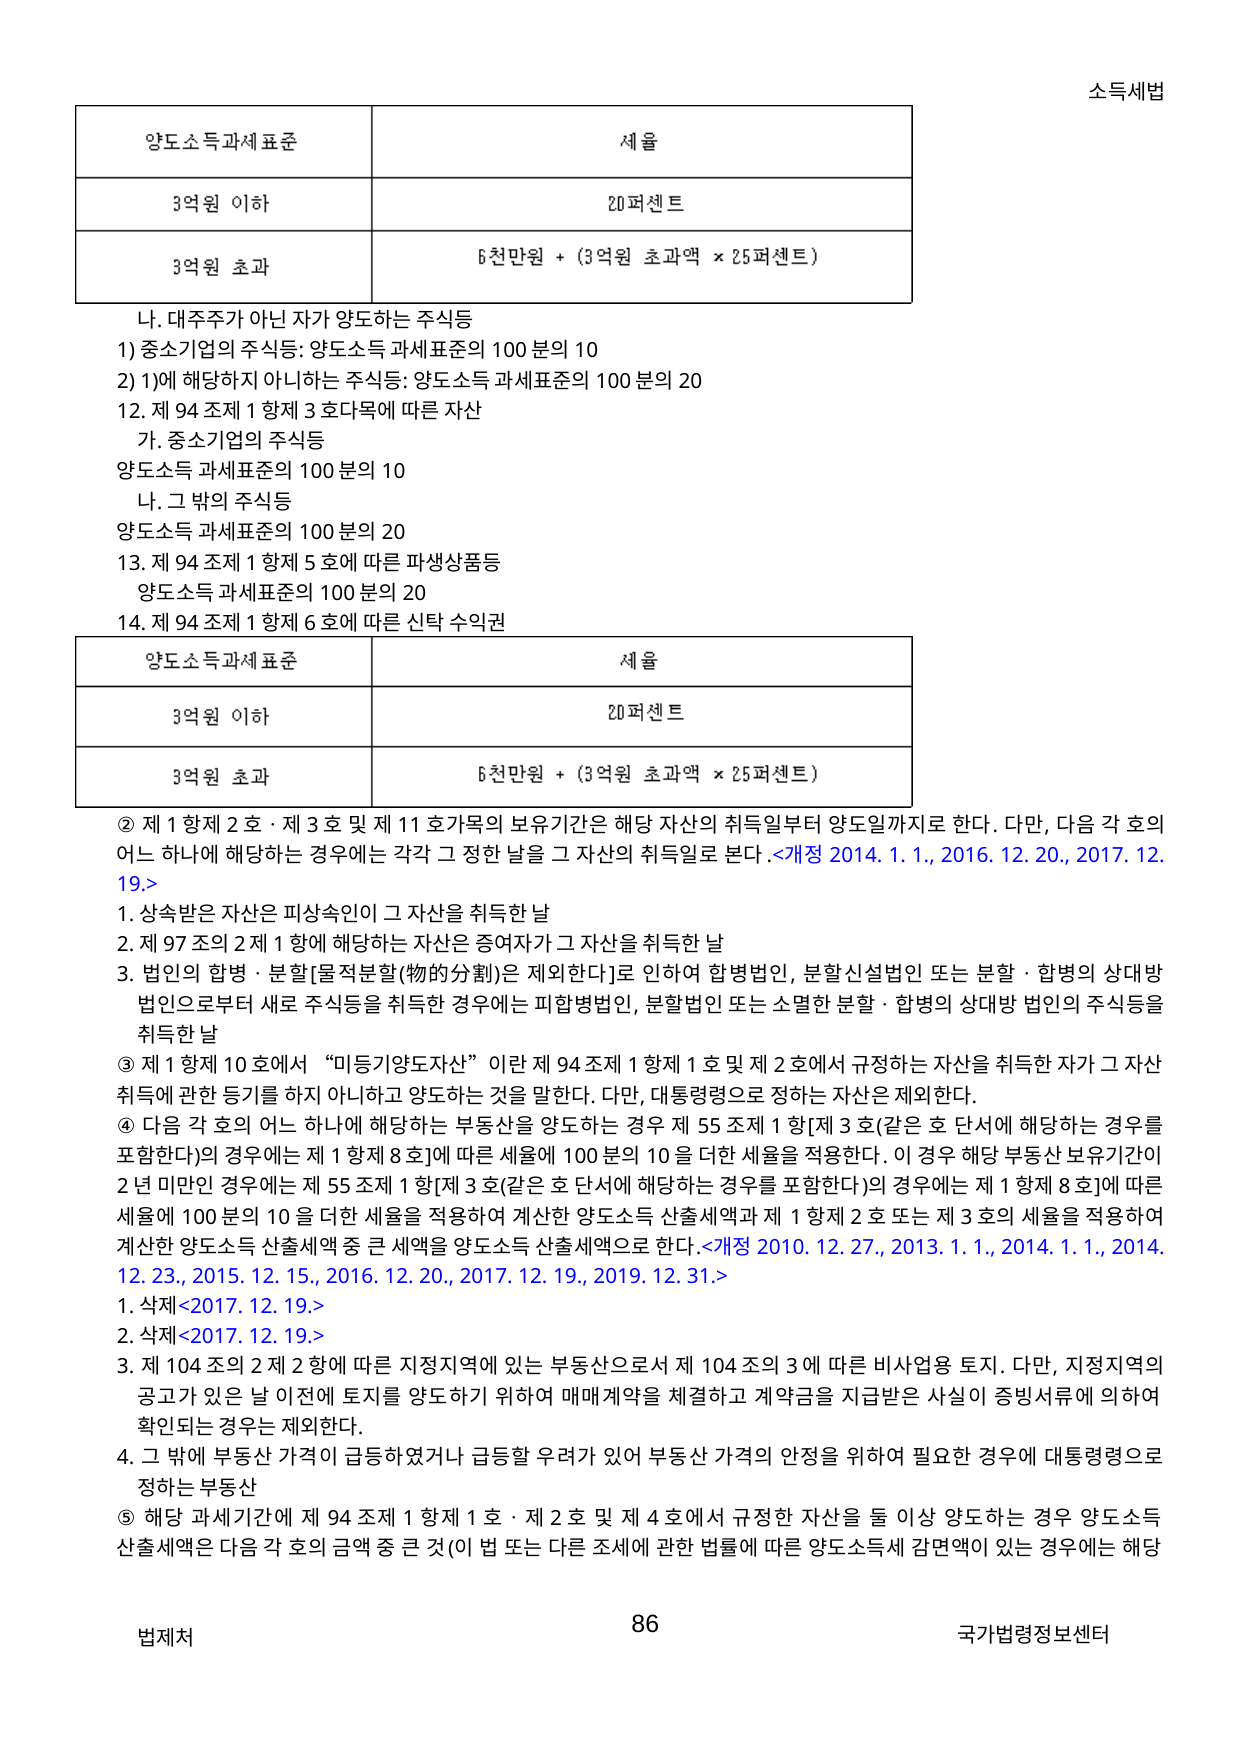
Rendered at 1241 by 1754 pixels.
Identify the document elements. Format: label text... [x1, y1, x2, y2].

text 나. 대주주가 아닌 자가 양도하는 주식등 [137, 303, 1165, 333]
text ③ 제1항제10호에서 “미등기양도자산”이란 제94조제1항제1호 및 제2호에서 규정하는 자산을 취득한 자가 그 자산 취득에 관한 등기를 하지 아니하고 양도하는 것을 말한다. 다만, 대통령령으로 정하는 자산은 제외한다. [117, 1048, 1165, 1109]
text 양도소득 과세표준의 100분의 20 [117, 515, 1165, 546]
text 4. 그 밖에 부동산 가격이 급등하였거나 급등할 우려가 있어 부동산 가격의 안정을 위하여 필요한 경우에 대통령령으로 정하는 부동산 [117, 1441, 1165, 1501]
text 양도소득 과세표준의 100분의 20 [117, 576, 1165, 606]
text 14. 제94조제1항제6호에 따른 신탁 수익권 [117, 606, 1165, 637]
text 1. 삭제<2017. 12. 19.> [117, 1289, 1165, 1319]
text 1. 상속받은 자산은 피상속인이 그 자산을 취득한 날 [117, 897, 1165, 927]
text 1) 중소기업의 주식등: 양도소득 과세표준의 100분의 10 [117, 333, 1165, 364]
picture [75, 636, 913, 808]
text 2. 삭제<2017. 12. 19.> [117, 1319, 1165, 1350]
text 가. 중소기업의 주식등 [137, 424, 1165, 455]
text 13. 제94조제1항제5호에 따른 파생상품등 [117, 546, 1165, 576]
text 2. 제97조의2제1항에 해당하는 자산은 증여자가 그 자산을 취득한 날 [117, 927, 1165, 958]
text 나. 그 밖의 주식등 [137, 485, 1165, 515]
picture [75, 105, 913, 304]
text 양도소득 과세표준의 100분의 10 [117, 455, 1165, 485]
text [117, 1501, 1165, 1562]
text 3. 법인의 합병ㆍ분할[물적분할(物的分割)은 제외한다]로 인하여 합병법인, 분할신설법인 또는 분할ㆍ합병의 상대방 법인으로부터 새로 주식등을 취득한 경우에는 피합병법인, 분할법인 또는 소멸한 분할ㆍ합병의 상대방 법인의 주식등을 취득한 날 [117, 958, 1165, 1048]
text 2) 1)에 해당하지 아니하는 주식등: 양도소득 과세표준의 100분의 20 [117, 364, 1165, 394]
text 12. 제94조제1항제3호다목에 따른 자산 [117, 394, 1165, 424]
text ② 제1항제2호ㆍ제3호 및 제11호가목의 보유기간은 해당 자산의 취득일부터 양도일까지로 한다. 다만, 다음 각 호의 어느 하나에 해당하는 경우에는 각각 그 정한 날을 그 자산의 취득일로 본다.<개정 2014. 1. 1., 2016. 12. 20., 2017. 12. 19.> [117, 808, 1165, 897]
text 3. 제104조의2제2항에 따른 지정지역에 있는 부동산으로서 제104조의3에 따른 비사업용 토지. 다만, 지정지역의 공고가 있은 날 이전에 토지를 양도하기 위하여 매매계약을 체결하고 계약금을 지급받은 사실이 증빙서류에 의하여 확인되는 경우는 제외한다. [117, 1350, 1165, 1441]
text ④ 다음 각 호의 어느 하나에 해당하는 부동산을 양도하는 경우 제55조제1항[제3호(같은 호 단서에 해당하는 경우를 포함한다)의 경우에는 제1항제8호]에 따른 세율에 100분의 10을 더한 세율을 적용한다. 이 경우 해당 부동산 보유기간이 2년 미만인 경우에는 제55조제1항[제3호(같은 호 단서에 해당하는 경우를 포함한다)의 경우에는 제1항제8호]에 따른 세율에 100분의 10을 더한 세율을 적용하여 계산한 양도소득 산출세액과 제1항제2호 또는 제3호의 세율을 적용하여 계산한 양도소득 산출세액 중 큰 세액을 양도소득 산출세액으로 한다.<개정 2010. 12. 27., 2013. 1. 1., 2014. 1. 1., 2014. 12. 23., 2015. 12. 15., 2016. 12. 20., 2017. 12. 19., 2019. 12. 31.> [117, 1109, 1165, 1289]
